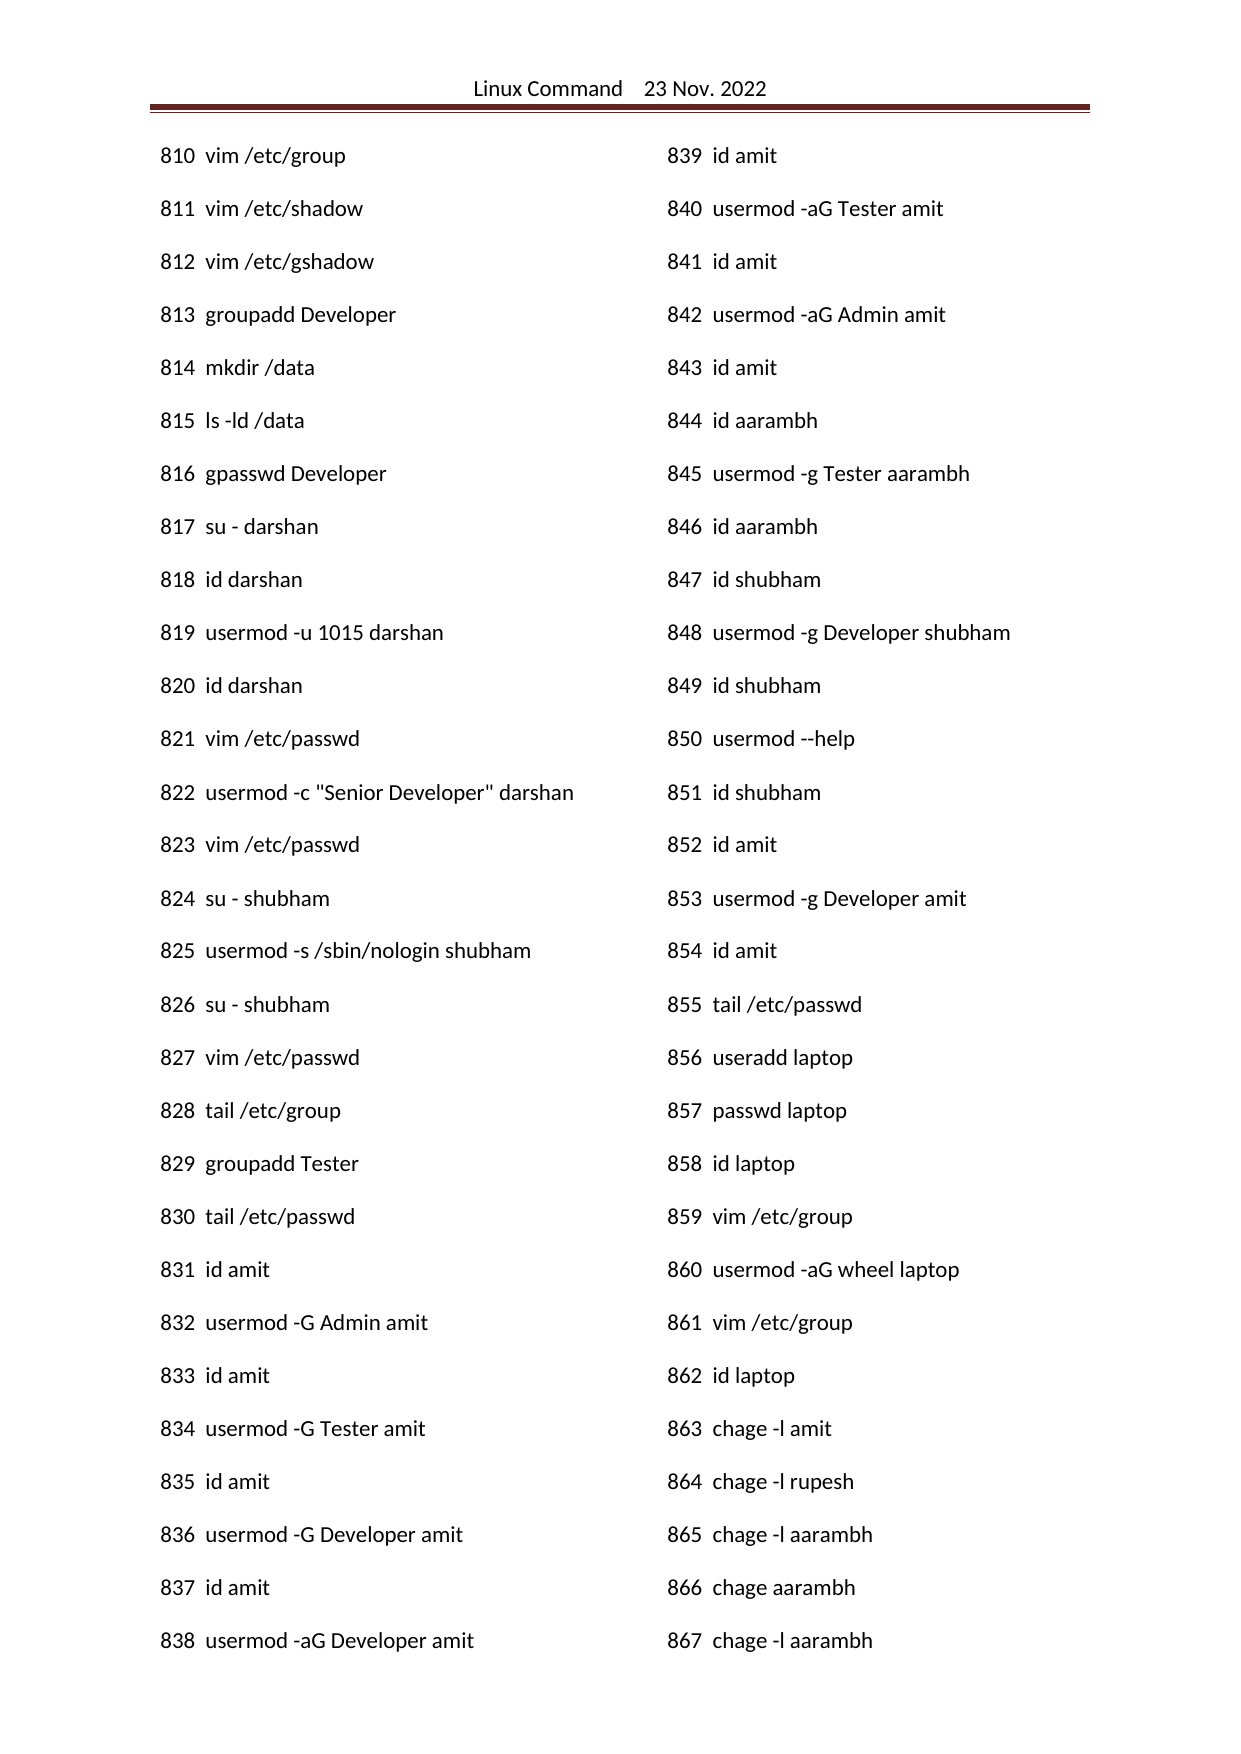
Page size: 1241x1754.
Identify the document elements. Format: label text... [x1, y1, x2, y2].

text 864 chage -l rupesh [657, 1467, 1090, 1495]
text 862 id laptop [657, 1361, 1090, 1389]
text 815 ls -ld /data [150, 406, 583, 434]
text 816 gpasswd Developer [150, 459, 583, 487]
text 814 mkdir /data [150, 353, 583, 381]
text 851 id shubham [657, 778, 1090, 806]
text 823 vim /etc/passwd [150, 831, 583, 859]
text 839 id amit [657, 141, 1090, 169]
text 854 id amit [657, 937, 1090, 965]
text 813 groupadd Developer [150, 300, 583, 328]
text 811 vim /etc/shadow [150, 194, 583, 222]
text 853 usermod -g Developer amit [657, 884, 1090, 912]
text 826 su - shubham [150, 990, 583, 1018]
text 843 id amit [657, 353, 1090, 381]
text 834 usermod -G Tester amit [150, 1414, 583, 1442]
text 866 chage aarambh [657, 1573, 1090, 1601]
text 817 su - darshan [150, 512, 583, 541]
text 849 id shubham [657, 672, 1090, 699]
text 856 useradd laptop [657, 1043, 1090, 1071]
text 850 usermod --help [657, 724, 1090, 753]
text 863 chage -l amit [657, 1414, 1090, 1442]
text 855 tail /etc/passwd [657, 990, 1090, 1018]
text 835 id amit [150, 1467, 583, 1495]
text 821 vim /etc/passwd [150, 724, 583, 753]
text 836 usermod -G Developer amit [150, 1520, 583, 1548]
text 861 vim /etc/group [657, 1308, 1090, 1336]
text 837 id amit [150, 1573, 583, 1601]
text 845 usermod -g Tester aarambh [657, 459, 1090, 487]
text 848 usermod -g Developer shubham [657, 618, 1090, 647]
text 829 groupadd Tester [150, 1149, 583, 1177]
text 860 usermod -aG wheel laptop [657, 1255, 1090, 1283]
text 824 su - shubham [150, 884, 583, 912]
text 828 tail /etc/group [150, 1096, 583, 1124]
text 819 usermod -u 1015 darshan [150, 618, 583, 647]
text 832 usermod -G Admin amit [150, 1308, 583, 1336]
text 838 usermod -aG Developer amit [150, 1626, 583, 1654]
text 833 id amit [150, 1361, 583, 1389]
text 847 id shubham [657, 566, 1090, 593]
text 810 vim /etc/group [150, 141, 583, 169]
text 852 id amit [657, 831, 1090, 859]
text 857 passwd laptop [657, 1096, 1090, 1124]
text 831 id amit [150, 1255, 583, 1283]
text 822 usermod -c "Senior Developer" darshan [150, 778, 583, 806]
text 867 chage -l aarambh [657, 1626, 1090, 1654]
text 859 vim /etc/group [657, 1202, 1090, 1230]
text 818 id darshan [150, 566, 583, 593]
text 830 tail /etc/passwd [150, 1202, 583, 1230]
text 846 id aarambh [657, 512, 1090, 541]
text 812 vim /etc/gshadow [150, 247, 583, 275]
text 841 id amit [657, 247, 1090, 275]
text 844 id aarambh [657, 406, 1090, 434]
text 842 usermod -aG Admin amit [657, 300, 1090, 328]
text 820 id darshan [150, 672, 583, 699]
text 865 chage -l aarambh [657, 1520, 1090, 1548]
text 827 vim /etc/passwd [150, 1043, 583, 1071]
text 840 usermod -aG Tester amit [657, 194, 1090, 222]
text 825 usermod -s /sbin/nologin shubham [150, 937, 583, 965]
text 858 id laptop [657, 1149, 1090, 1177]
